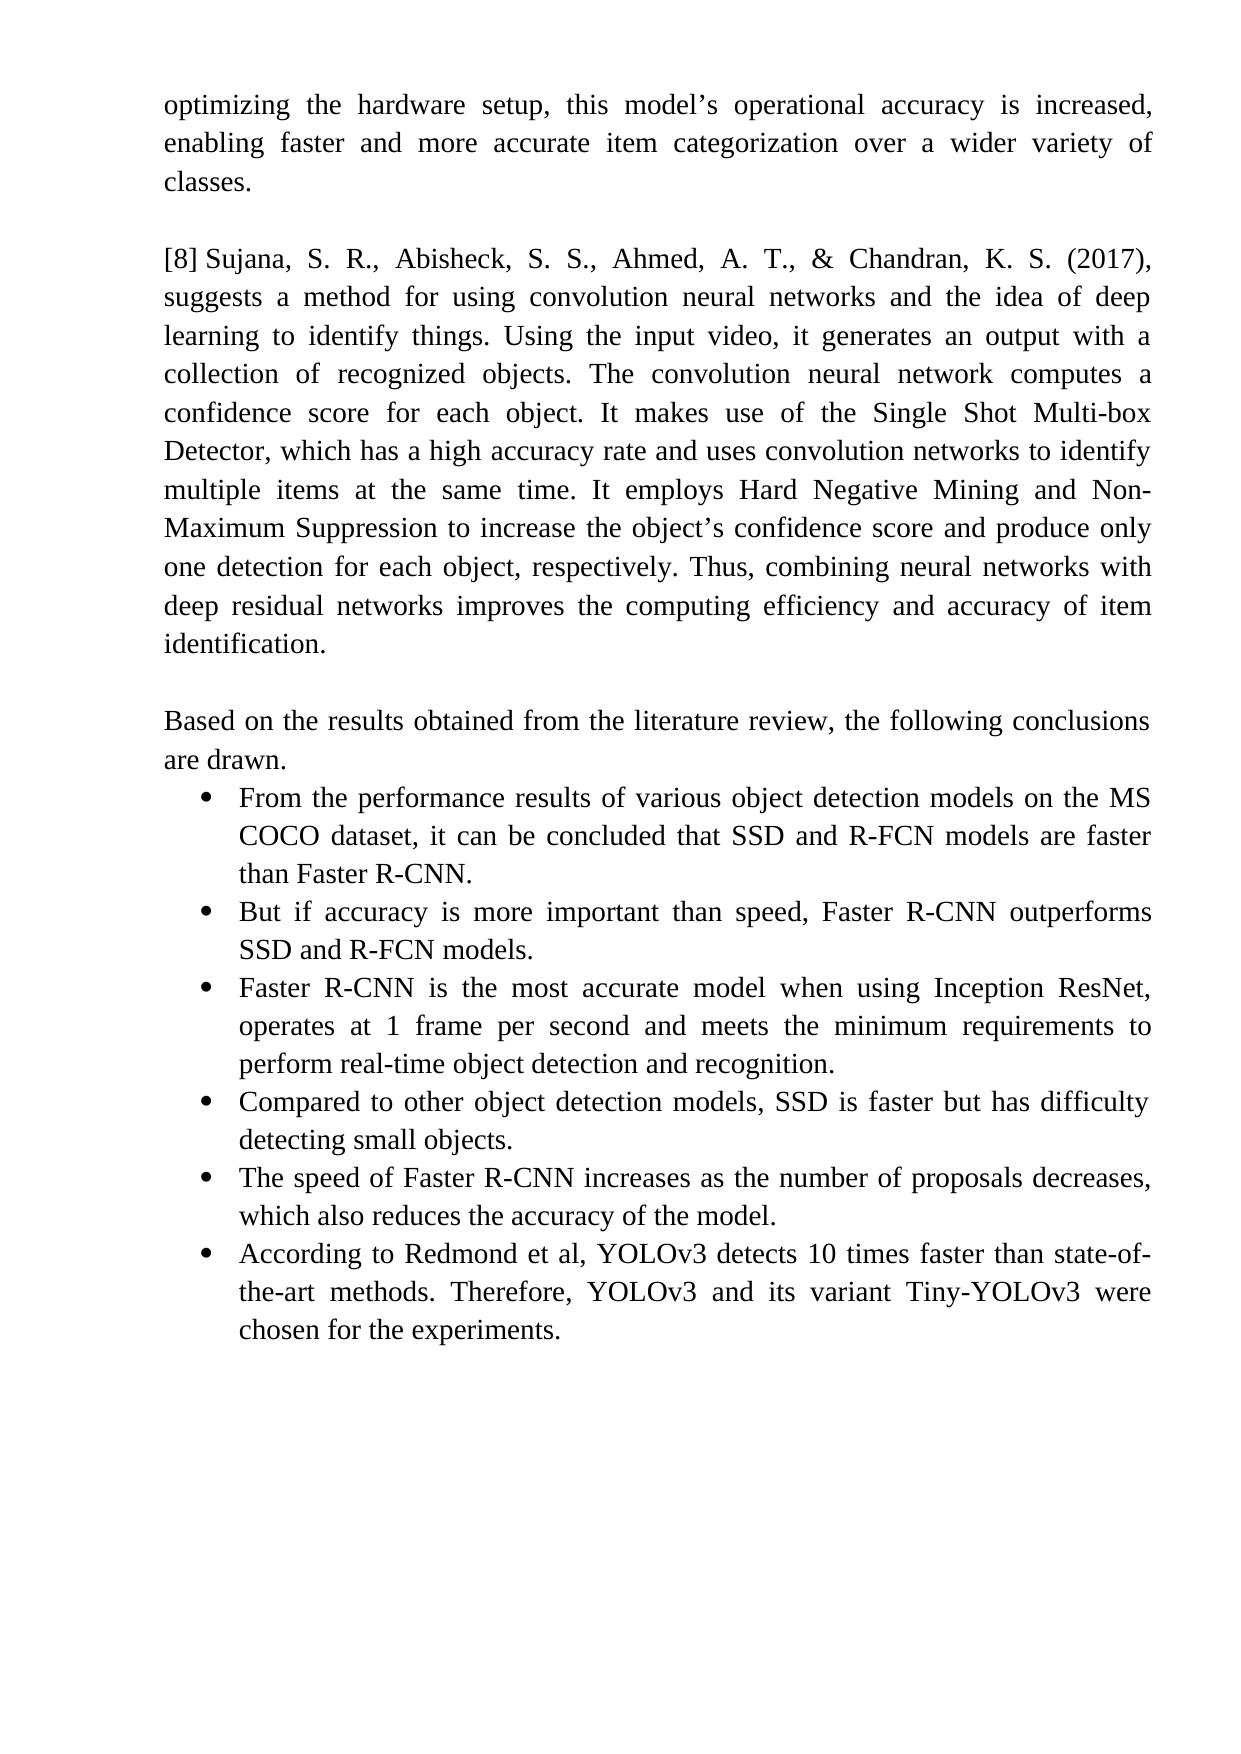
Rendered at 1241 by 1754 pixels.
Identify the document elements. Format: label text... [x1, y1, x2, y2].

list But if accuracy is more important than speed, Faster R-CNN outperforms SSD and R-FCN models. [201, 894, 1152, 966]
list Sujana, S. R., Abisheck, S. S., Ahmed, A. T., & Chandran, K. S. (2017), suggests a method for using convolution neural networks and the idea of deep learning to identify things. Using the input video, it generates an output with a collection of recognized objects. The convolution neural network computes a confidence score for each object. It makes use of the Single Shot Multi-box Detector, which has a high accuracy rate and uses convolution networks to identify multiple items at the same time. It employs Hard Negative Mining and Non-Maximum Suppression to increase the object’s confidence score and produce only one detection for each object, respectively. Thus, combining neural networks with deep residual networks improves the computing efficiency and accuracy of item identification. [164, 241, 1152, 660]
list From the performance results of various object detection models on the MS COCO dataset, it can be concluded that SSD and R-FCN models are faster than Faster R-CNN. [201, 781, 1152, 890]
text optimizing the hardware setup, this model’s operational accuracy is increased, enabling faster and more accurate item categorization over a wider variety of classes. [164, 87, 1153, 197]
text Based on the results obtained from the literature review, the following conclusions are drawn. [164, 703, 1151, 776]
list Faster R-CNN is the most accurate model when using Inception ResNet, operates at 1 frame per second and meets the minimum requirements to perform real-time object detection and recognition. [201, 970, 1152, 1079]
list The speed of Faster R-CNN increases as the number of proposals decreases, which also reduces the accuracy of the model. [201, 1160, 1152, 1232]
list Compared to other object detection models, SSD is faster but has difficulty detecting small objects. [201, 1084, 1151, 1156]
list According to Redmond et al, YOLOv3 detects 10 times faster than state-of- the-art methods. Therefore, YOLOv3 and its variant Tiny-YOLOv3 were chosen for the experiments. [201, 1236, 1152, 1346]
